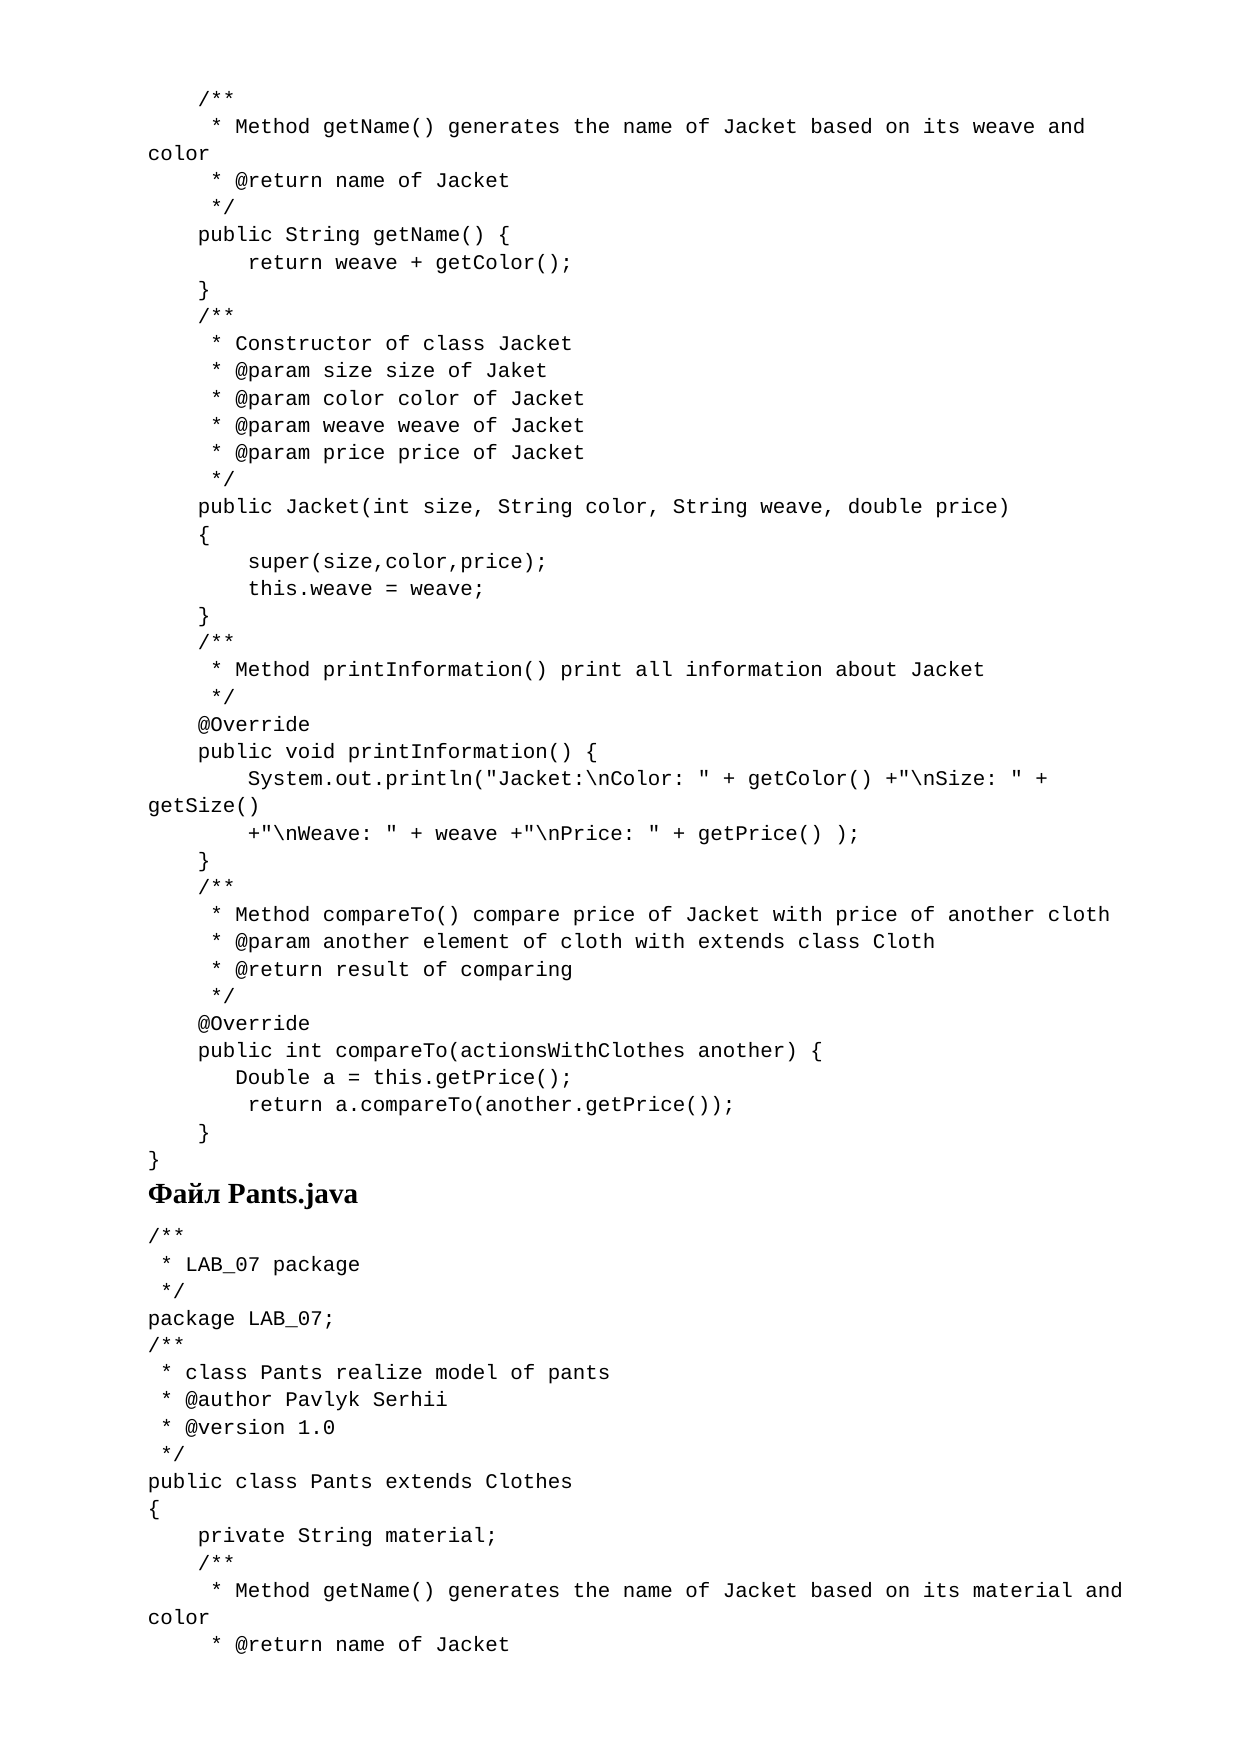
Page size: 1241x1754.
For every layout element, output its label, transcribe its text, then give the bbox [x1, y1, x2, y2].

text public String getName() { [148, 224, 1152, 248]
text * Method compareTo() compare price of Jacket with price of another cloth [148, 904, 1152, 928]
text * @return result of comparing [148, 958, 1152, 982]
text private String material; [148, 1525, 1152, 1549]
text this.weave = weave; [148, 578, 1152, 602]
text /** [148, 1553, 1152, 1576]
text * class Pants realize model of pants [148, 1362, 1152, 1386]
text * @author Pavlyk Serhii [148, 1389, 1152, 1413]
text * @return name of Jacket [148, 170, 1152, 194]
text */ [148, 986, 1152, 1009]
text { [148, 1498, 1152, 1522]
text public void printInformation() { [148, 741, 1152, 765]
text */ [148, 1444, 1152, 1467]
text System.out.println("Jacket:\nColor: " + getColor() +"\nSize: " + getSize() [148, 768, 1152, 819]
text * @param color color of Jacket [148, 388, 1152, 411]
text { [148, 523, 1152, 547]
text return a.compareTo(another.getPrice()); [148, 1094, 1152, 1118]
text } [148, 850, 1152, 873]
text } [148, 1149, 1152, 1172]
text */ [148, 469, 1152, 493]
text } [148, 605, 1152, 629]
text * LAB_07 package [148, 1253, 1152, 1277]
text * @version 1.0 [148, 1417, 1152, 1440]
text * @param size size of Jaket [148, 360, 1152, 384]
text */ [148, 197, 1152, 221]
text */ [148, 1281, 1152, 1304]
text * Method getName() generates the name of Jacket based on its material and color [148, 1580, 1152, 1631]
text */ [148, 687, 1152, 710]
text /** [148, 1226, 1152, 1250]
text * @return name of Jacket [148, 1634, 1152, 1658]
text @Override [148, 714, 1152, 737]
text public int compareTo(actionsWithClothes another) { [148, 1040, 1152, 1064]
text public Jacket(int size, String color, String weave, double price) [148, 496, 1152, 520]
text * Method printInformation() print all information about Jacket [148, 659, 1152, 683]
text /** [148, 877, 1152, 901]
text /** [148, 306, 1152, 330]
text } [148, 1122, 1152, 1145]
text @Override [148, 1013, 1152, 1037]
text package LAB_07; [148, 1308, 1152, 1332]
text return weave + getColor(); [148, 252, 1152, 275]
text * @param weave weave of Jacket [148, 415, 1152, 438]
text super(size,color,price); [148, 551, 1152, 574]
text * @param price price of Jacket [148, 442, 1152, 466]
text public class Pants extends Clothes [148, 1471, 1152, 1495]
text +"\nWeave: " + weave +"\nPrice: " + getPrice() ); [148, 823, 1152, 846]
text * Method getName() generates the name of Jacket based on its weave and color [148, 116, 1152, 167]
text /** [148, 632, 1152, 656]
text * Constructor of class Jacket [148, 333, 1152, 357]
text Файл Pants.java [148, 1176, 1152, 1209]
text * @param another element of cloth with extends class Cloth [148, 931, 1152, 955]
text } [148, 279, 1152, 302]
text /** [148, 1335, 1152, 1359]
text /** [148, 88, 1152, 112]
text Double a = this.getPrice(); [148, 1067, 1152, 1091]
